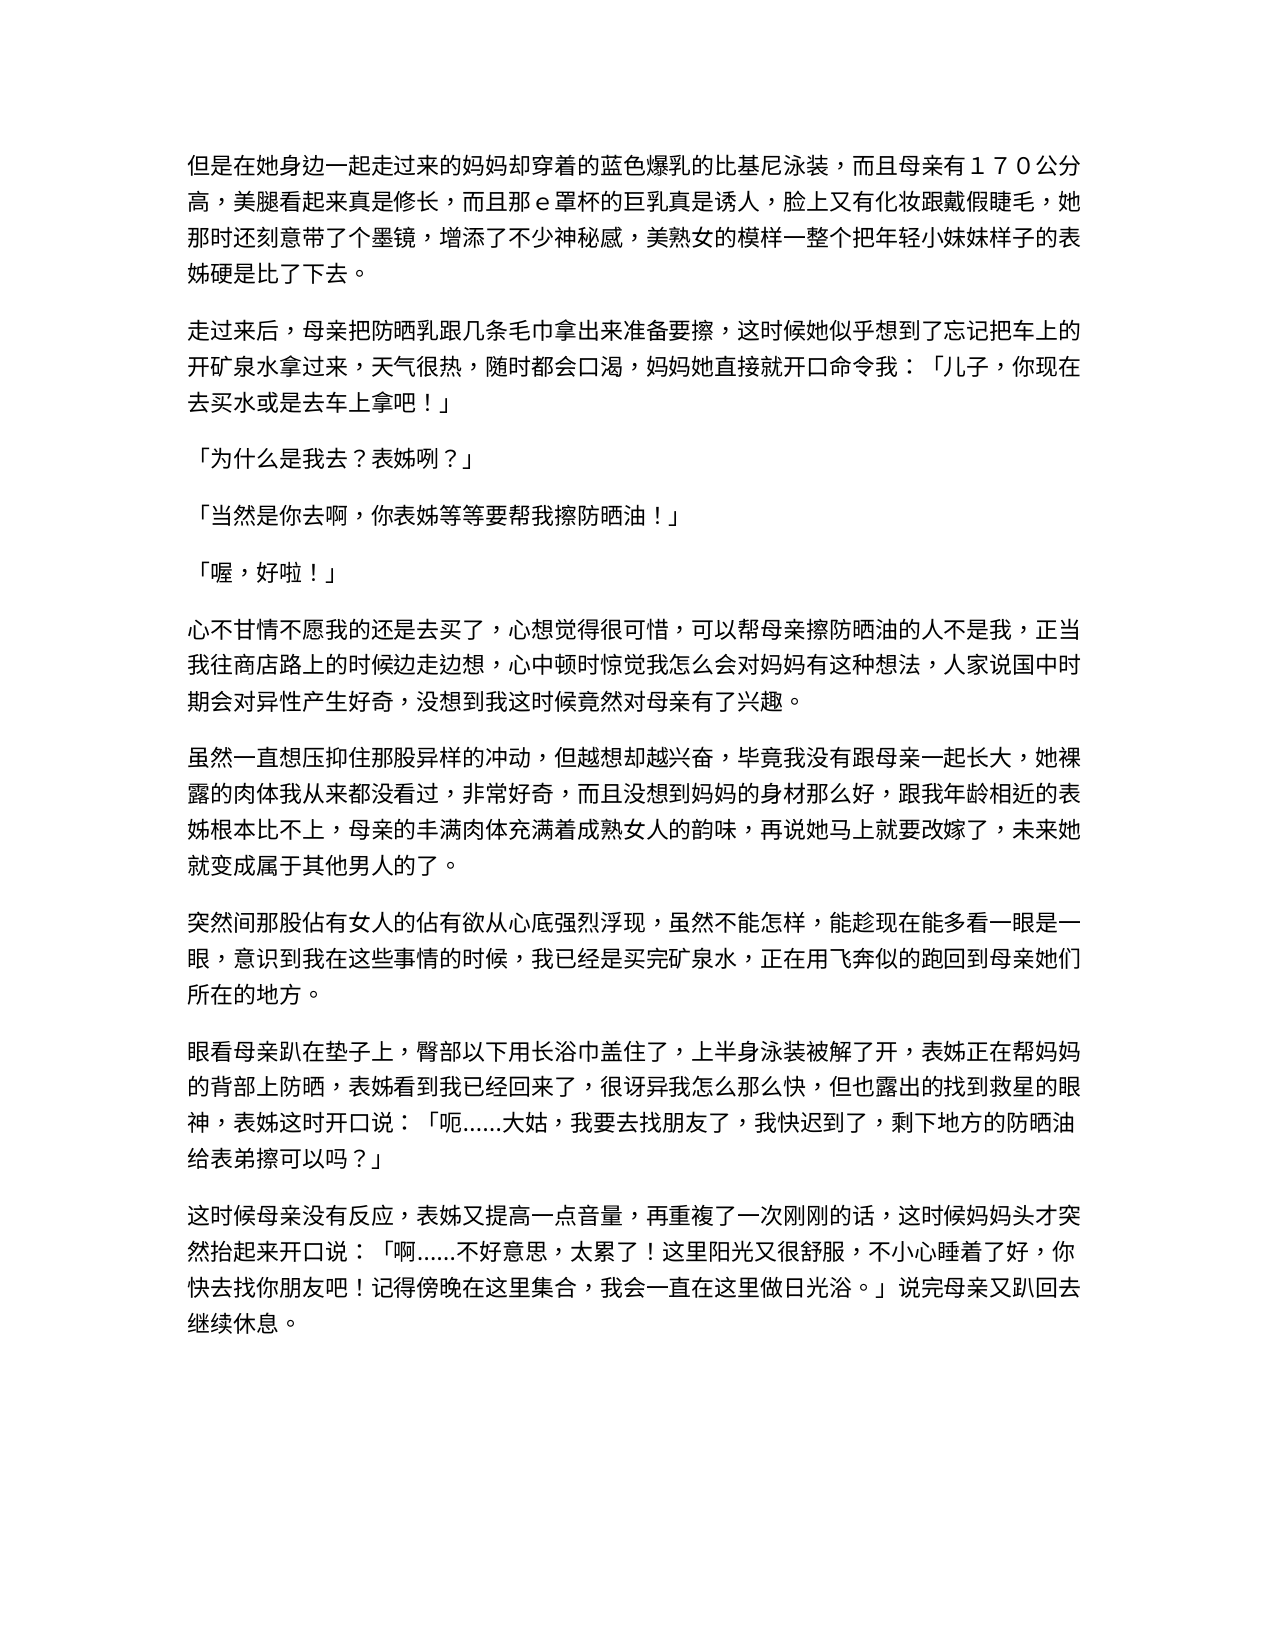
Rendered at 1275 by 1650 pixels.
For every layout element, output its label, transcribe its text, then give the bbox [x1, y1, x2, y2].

text 「当然是你去啊，你表姊等等要帮我擦防晒油！」 [187, 500, 1087, 531]
text 心不甘情不愿我的还是去买了，心想觉得很可惜，可以帮母亲擦防晒油的人不是我，正当我往商店路上的时候边走边想，心中顿时惊觉我怎么会对妈妈有这种想法，人家说国中时期会对异性产生好奇，没想到我这时候竟然对母亲有了兴趣。 [187, 613, 1087, 717]
text 眼看母亲趴在垫子上，臀部以下用长浴巾盖住了，上半身泳装被解了开，表姊正在帮妈妈的背部上防晒，表姊看到我已经回来了，很讶异我怎么那么快，但也露出的找到救星的眼神，表姊这时开口说：「呃……大姑，我要去找朋友了，我快迟到了，剩下地方的防晒油给表弟擦可以吗？」 [187, 1035, 1087, 1174]
text 「喔，好啦！」 [187, 557, 1087, 588]
text 突然间那股佔有女人的佔有欲从心底强烈浮现，虽然不能怎样，能趁现在能多看一眼是一眼，意识到我在这些事情的时候，我已经是买完矿泉水，正在用飞奔似的跑回到母亲她们所在的地方。 [187, 907, 1087, 1010]
text 「为什么是我去？表姊咧？」 [187, 443, 1087, 474]
text 走过来后，母亲把防晒乳跟几条毛巾拿出来准备要擦，这时候她似乎想到了忘记把车上的开矿泉水拿过来，天气很热，随时都会口渴，妈妈她直接就开口命令我：「儿子，你现在去买水或是去车上拿吧！」 [187, 314, 1087, 418]
text 虽然一直想压抑住那股异样的冲动，但越想却越兴奋，毕竟我没有跟母亲一起长大，她裸露的肉体我从来都没看过，非常好奇，而且没想到妈妈的身材那么好，跟我年龄相近的表姊根本比不上，母亲的丰满肉体充满着成熟女人的韵味，再说她马上就要改嫁了，未来她就变成属于其他男人的了。 [187, 742, 1087, 881]
text 这时候母亲没有反应，表姊又提高一点音量，再重複了一次刚刚的话，这时候妈妈头才突然抬起来开口说：「啊……不好意思，太累了！这里阳光又很舒服，不小心睡着了好，你快去找你朋友吧！记得傍晚在这里集合，我会一直在这里做日光浴。」说完母亲又趴回去继续休息。 [187, 1200, 1087, 1339]
text 但是在她身边一起走过来的妈妈却穿着的蓝色爆乳的比基尼泳装，而且母亲有１７０公分高，美腿看起来真是修长，而且那ｅ罩杯的巨乳真是诱人，脸上又有化妆跟戴假睫毛，她那时还刻意带了个墨镜，增添了不少神秘感，美熟女的模样一整个把年轻小妹妹样子的表姊硬是比了下去。 [187, 150, 1087, 289]
